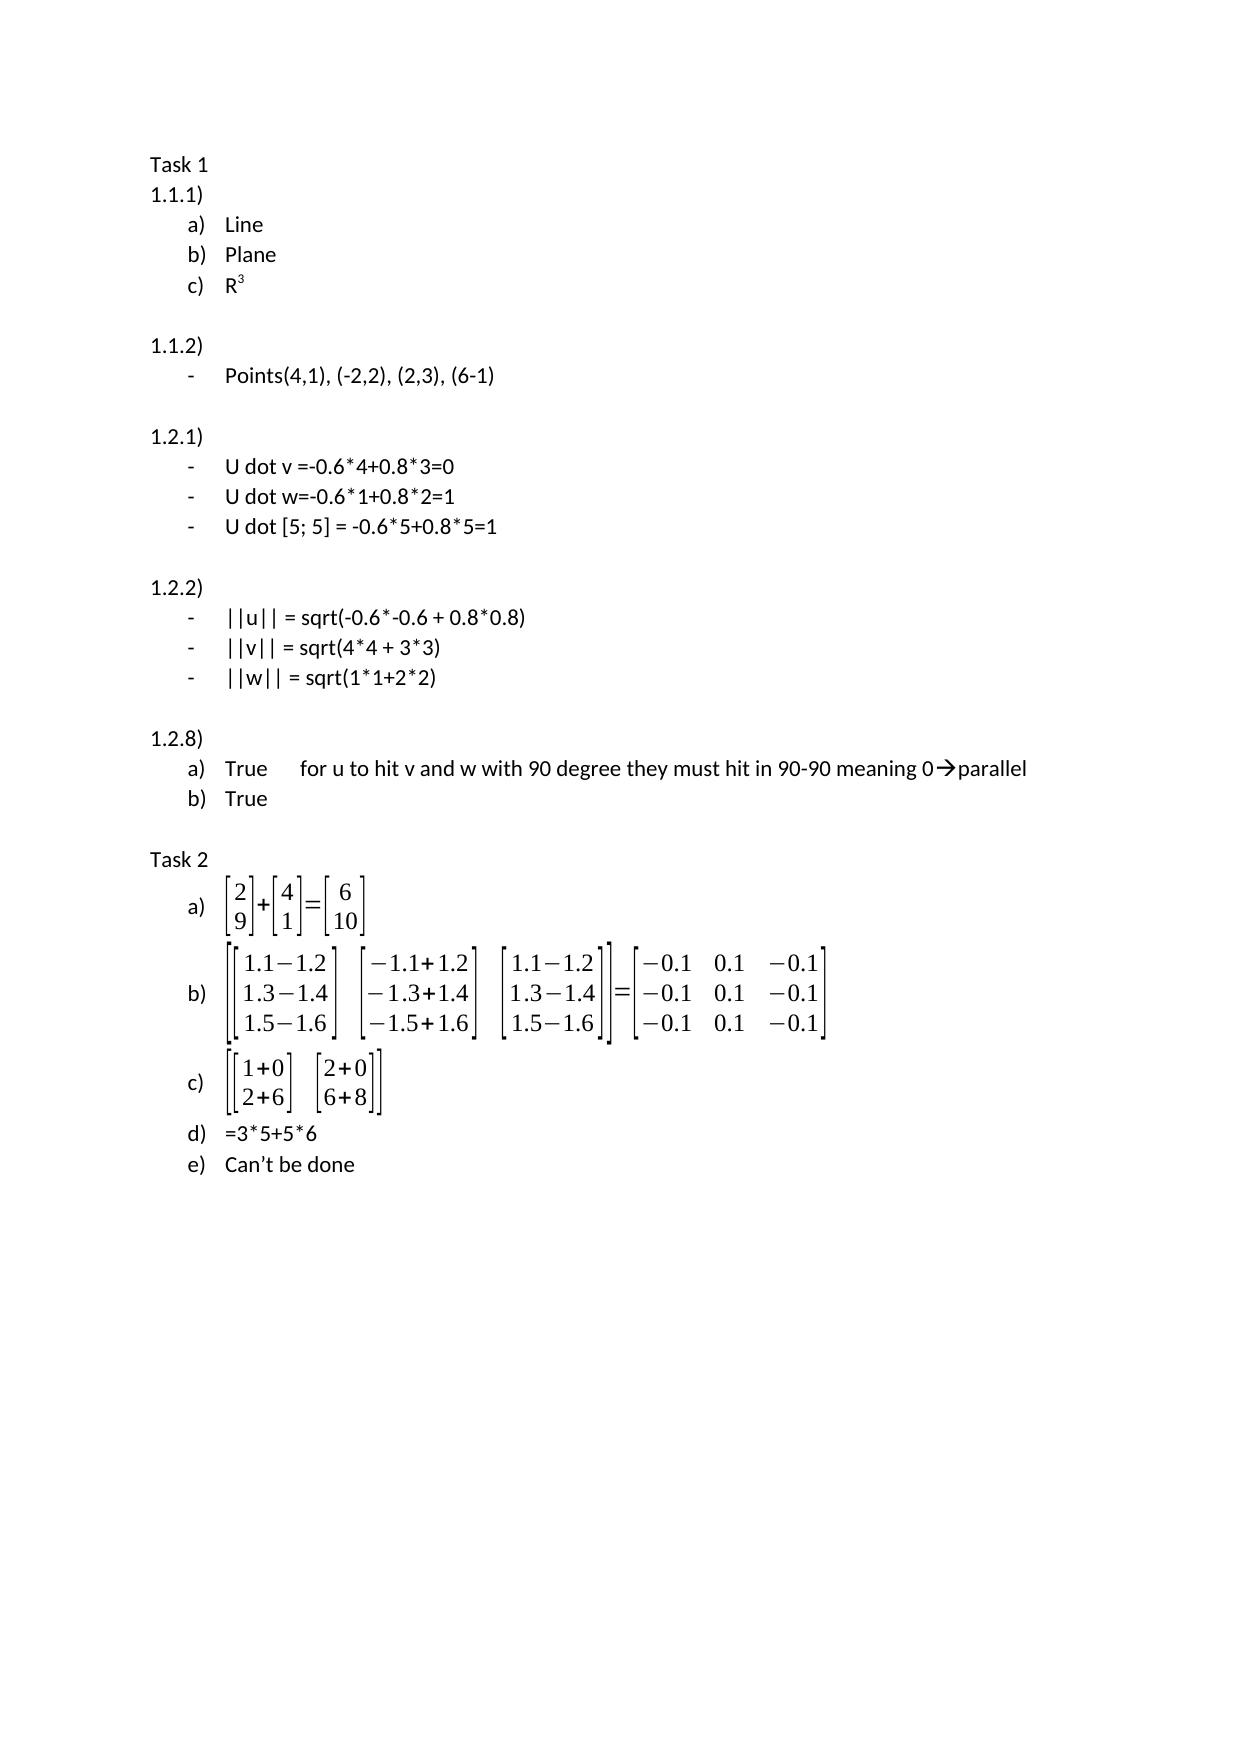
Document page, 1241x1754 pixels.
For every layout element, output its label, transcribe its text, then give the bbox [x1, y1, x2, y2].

list Line [187, 210, 1090, 238]
list U dot [5; 5] = -0.6*5+0.8*5=1 [187, 512, 1090, 541]
list True for u to hit v and w with 90 degree they must hit in 90-90 meaning 0parallel [187, 754, 1090, 782]
text 1.2.8) [150, 724, 1090, 752]
list Plane [187, 241, 1090, 269]
text 1.2.1) [150, 422, 1090, 450]
list ||w|| = sqrt(1*1+2*2) [187, 663, 1090, 692]
list U dot v =-0.6*4+0.8*3=0 [187, 452, 1090, 480]
text Task 1 [150, 150, 1090, 178]
text Task 2 [150, 845, 1090, 873]
list Can’t be done [187, 1150, 1090, 1178]
list ||u|| = sqrt(-0.6*-0.6 + 0.8*0.8) [187, 603, 1090, 631]
list =3*5+5*6 [187, 1119, 1090, 1147]
list True [187, 784, 1090, 812]
list R3 [187, 271, 1090, 299]
list U dot w=-0.6*1+0.8*2=1 [187, 482, 1090, 510]
list Points(4,1), (-2,2), (2,3), (6-1) [187, 361, 1090, 389]
text 1.2.2) [150, 573, 1090, 601]
list ||v|| = sqrt(4*4 + 3*3) [187, 633, 1090, 661]
text 1.1.1) [150, 180, 1090, 208]
text 1.1.2) [150, 331, 1090, 359]
